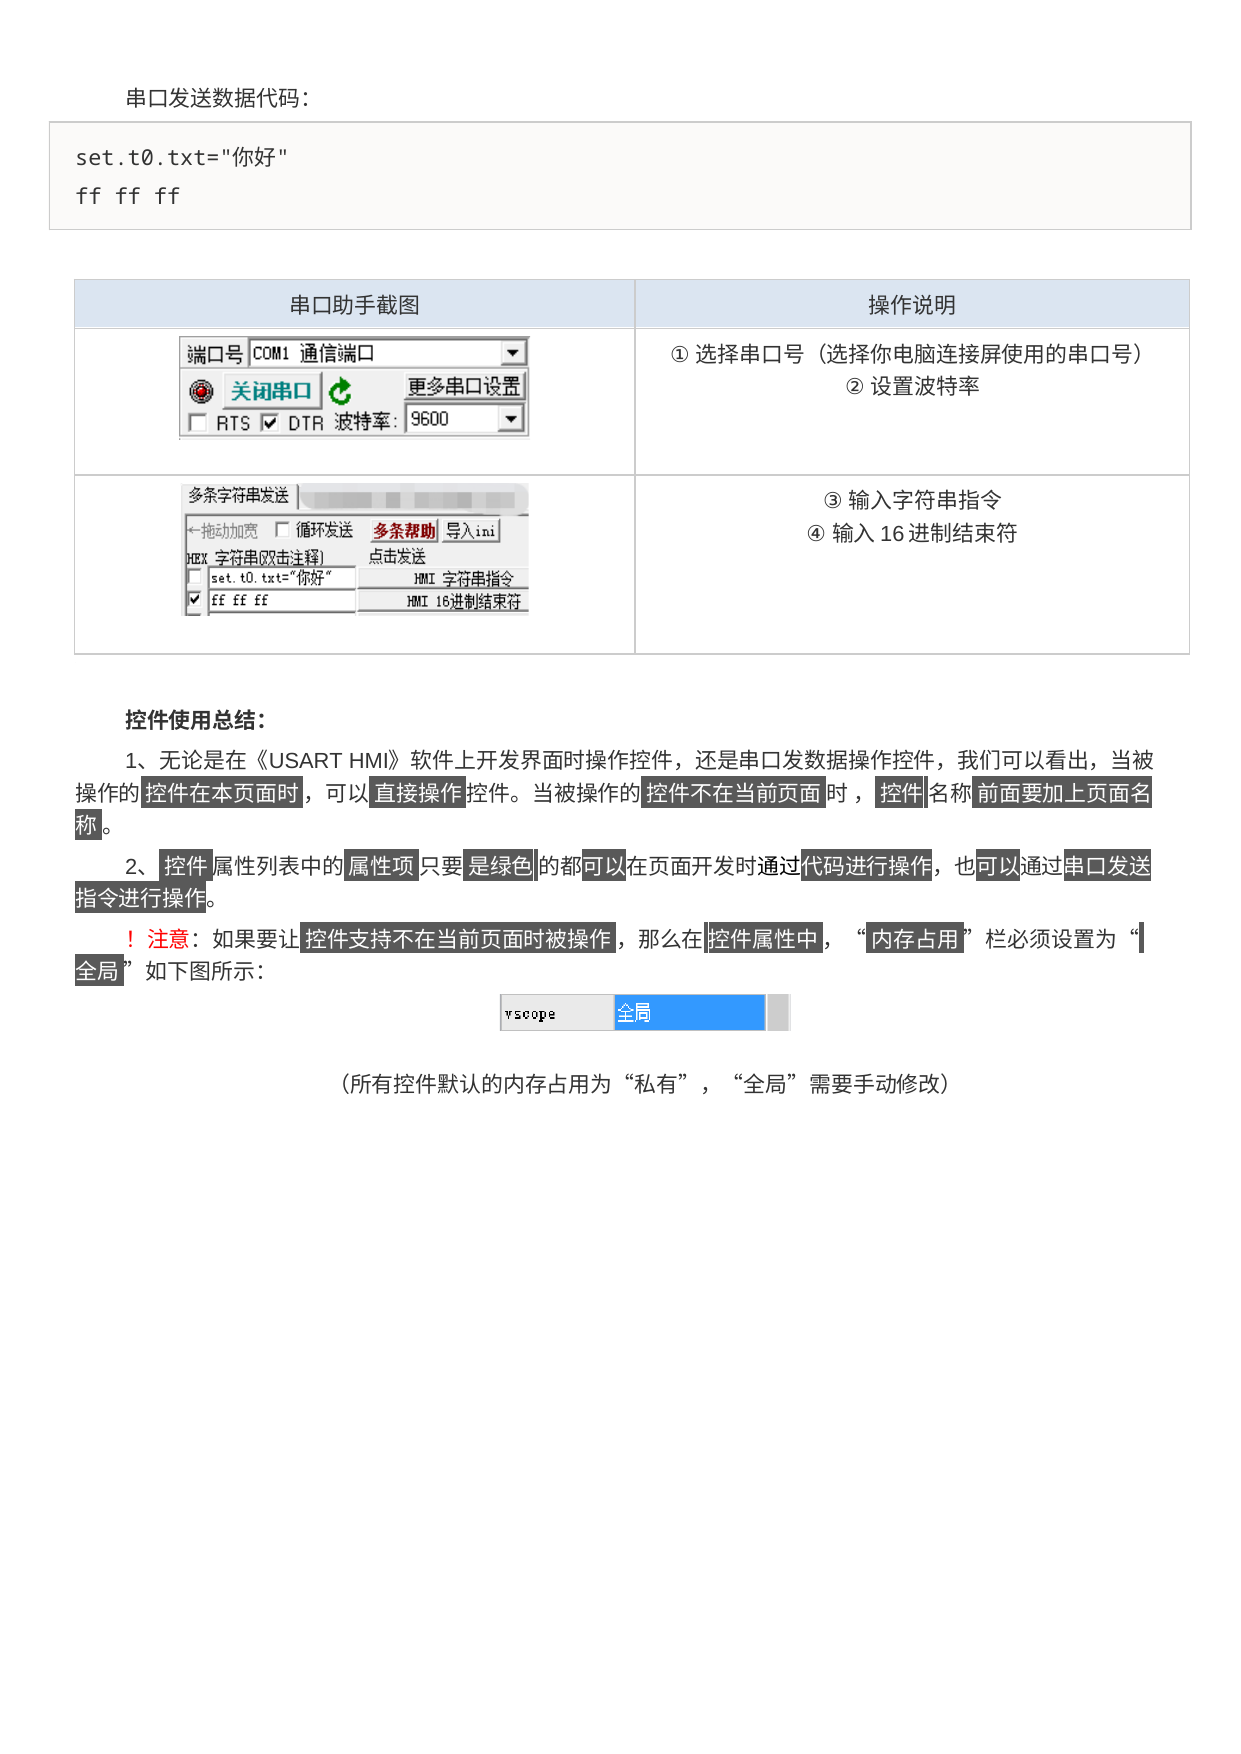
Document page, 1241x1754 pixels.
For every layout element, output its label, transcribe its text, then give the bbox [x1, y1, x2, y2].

text 2、 控件 属性列表中的 属性项 只要 是绿色 的都可以在页面开发时通过代码进行操作，也可以通过串口发送指令进行操作。 [75, 848, 1165, 913]
table_cell [75, 476, 634, 653]
text 控件使用总结： [75, 703, 1165, 735]
table_cell [75, 329, 634, 474]
picture [499, 994, 791, 1031]
text 串口发送数据代码： [75, 81, 1165, 113]
table_header 串口助手截图 [75, 280, 634, 327]
text ！注意：如果要让 控件支持不在当前页面时被操作 ，那么在 控件属性中 ，“ 内存占用 ”栏必须设置为“ 全局 ”如下图所示： [75, 921, 1165, 986]
table_header 操作说明 [636, 280, 1189, 327]
table_cell ① 选择串口号（选择你电脑连接屏使用的串口号） ② 设置波特率 [636, 329, 1189, 474]
picture [180, 483, 529, 616]
text ff ff ff [50, 161, 1190, 229]
text （所有控件默认的内存占用为“私有”，“全局”需要手动修改） [75, 1067, 1165, 1099]
text 1、无论是在《USART HMI》软件上开发界面时操作控件，还是串口发数据操作控件，我们可以看出，当被操作的 控件在本页面时 ，可以 直接操作 控件。当被操作的 控件不在当前页面 时 ， 控件 名称 前面要加上页面名称 。 [75, 743, 1165, 841]
table_cell ③ 输入字符串指令 ④ 输入16进制结束符 [636, 476, 1189, 653]
text set.t0.txt="你好" [50, 123, 1190, 161]
picture [179, 336, 530, 440]
